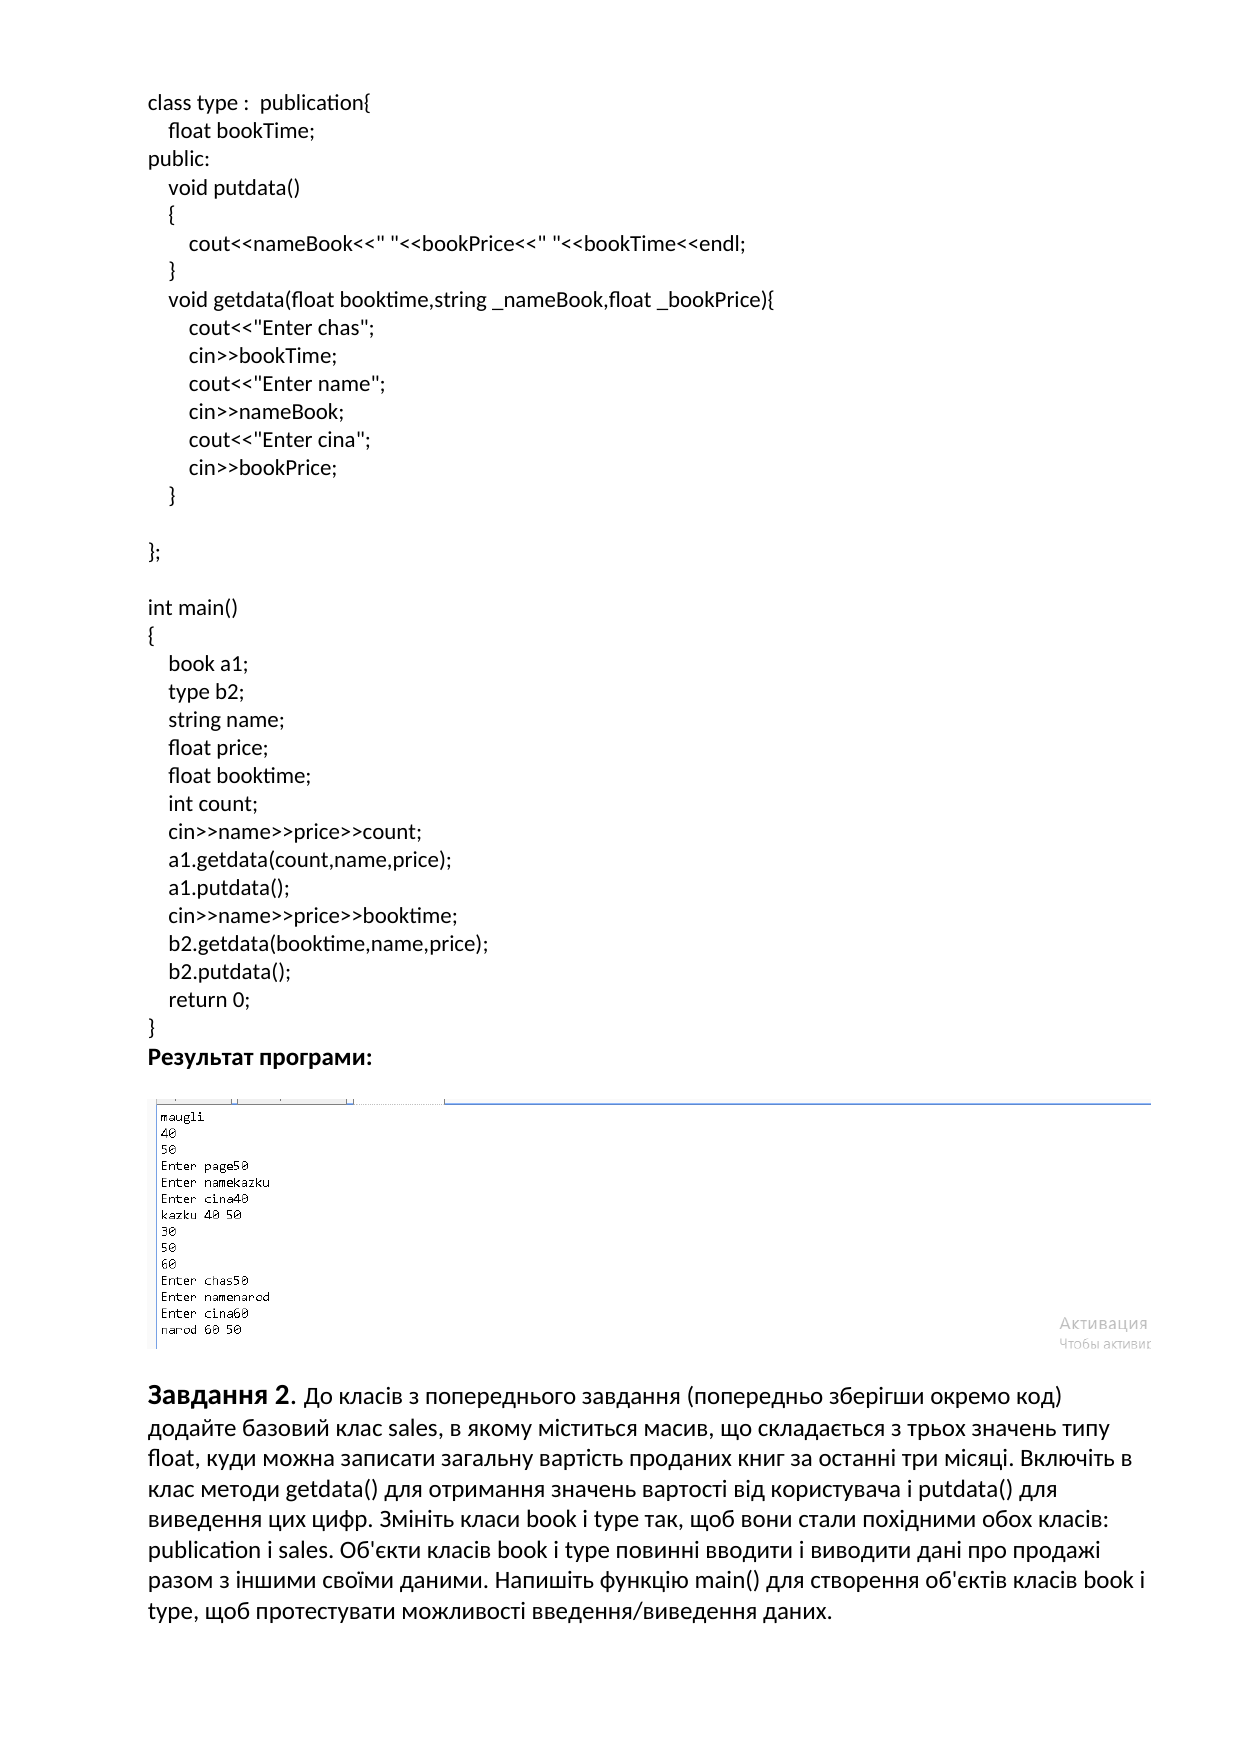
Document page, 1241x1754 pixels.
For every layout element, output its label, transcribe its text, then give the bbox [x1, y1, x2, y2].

text a1.getdata(count,name,price); [148, 845, 1152, 873]
text class type : publication{ [148, 88, 1152, 117]
text cout<<"Enter chas"; [148, 313, 1152, 341]
text { [148, 621, 1152, 649]
text { [148, 201, 1152, 229]
text cin>>bookTime; [148, 341, 1152, 369]
text return 0; [148, 985, 1152, 1013]
text } [148, 257, 1152, 285]
text Результат програми: [148, 1041, 1152, 1072]
text cin>>name>>price>>count; [148, 817, 1152, 845]
text book a1; [148, 649, 1152, 677]
text float price; [148, 733, 1152, 761]
text float booktime; [148, 761, 1152, 789]
text int main() [148, 593, 1152, 621]
text b2.putdata(); [148, 957, 1152, 985]
picture [147, 1099, 1151, 1349]
text int count; [148, 789, 1152, 817]
text b2.getdata(booktime,name,price); [148, 929, 1152, 957]
text string name; [148, 705, 1152, 733]
text } [148, 1013, 1152, 1041]
text float bookTime; [148, 117, 1152, 144]
text cout<<"Enter name"; [148, 369, 1152, 397]
text cin>>nameBook; [148, 397, 1152, 425]
text type b2; [148, 677, 1152, 705]
text cin>>bookPrice; [148, 453, 1152, 481]
text void getdata(float booktime,string _nameBook,float _bookPrice){ [148, 285, 1152, 313]
text } [148, 481, 1152, 509]
text void putdata() [148, 173, 1152, 201]
text public: [148, 144, 1152, 173]
text }; [148, 537, 1152, 565]
text Завдання 2. До класів з попереднього завдання (попередньо зберігши окремо код) додайте базовий клас sales, в якому міститься масив, що складається з трьох значень типу float, куди можна записати загальну вартість проданих книг за останні три місяці. Включіть в клас методи getdata() для отримання значень вартості від користувача і putdata() для виведення цих цифр. Змініть класи book і type так, щоб вони стали похідними обох класів: publication і sales. Об'єкти класів book і type повинні вводити і виводити дані про продажі разом з іншими своїми даними. Напишіть функцію main() для створення об'єктів класів book і type, щоб протестувати можливості введення/виведення даних. [148, 1376, 1152, 1626]
text cout<<"Enter cina"; [148, 425, 1152, 453]
text cout<<nameBook<<" "<<bookPrice<<" "<<bookTime<<endl; [148, 229, 1152, 257]
text cin>>name>>price>>booktime; [148, 901, 1152, 929]
text a1.putdata(); [148, 873, 1152, 901]
